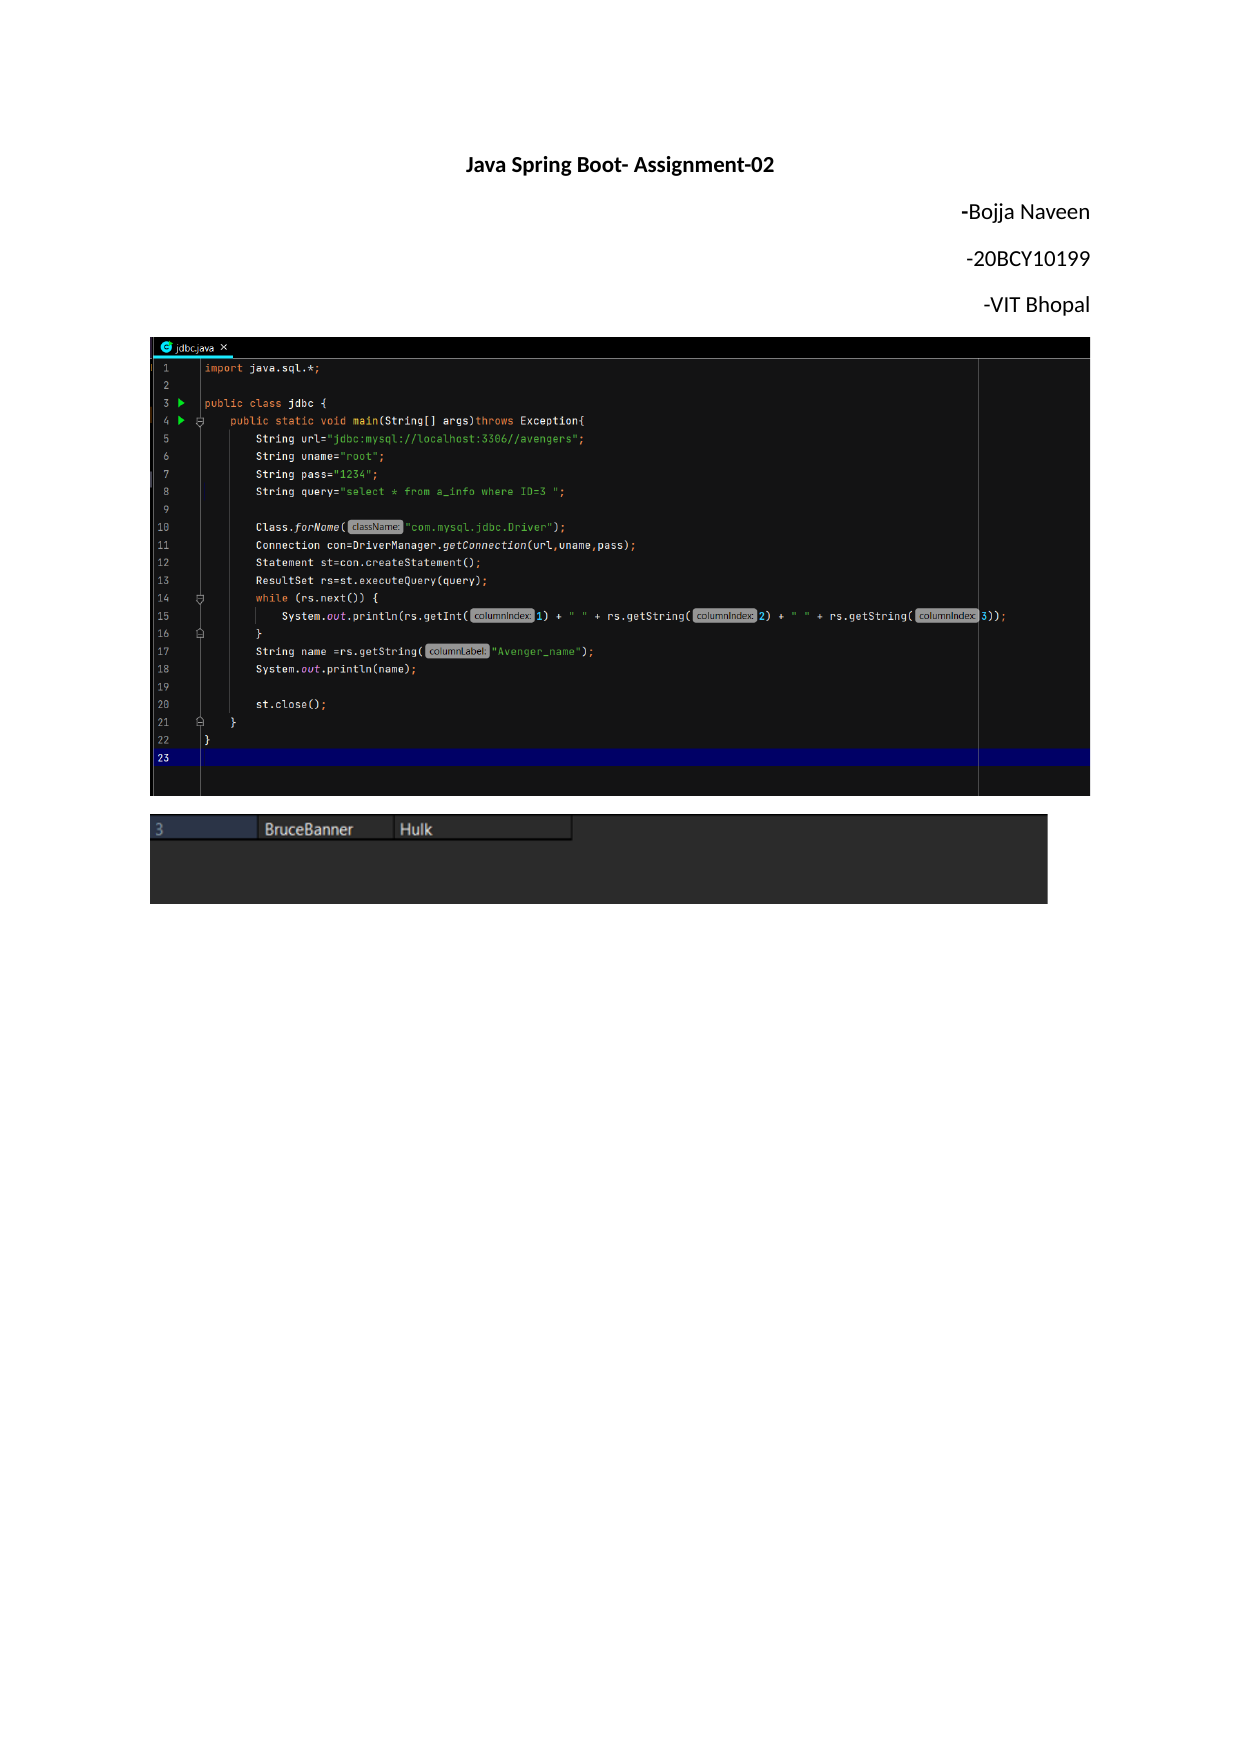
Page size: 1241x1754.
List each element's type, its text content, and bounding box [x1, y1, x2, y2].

picture [150, 337, 1091, 796]
text Java Spring Boot- Assignment-02 [150, 150, 1090, 178]
text -Bojja Naveen [150, 197, 1090, 225]
text -20BCY10199 [150, 244, 1090, 272]
text -VIT Bhopal [150, 291, 1090, 319]
picture [150, 814, 1048, 904]
